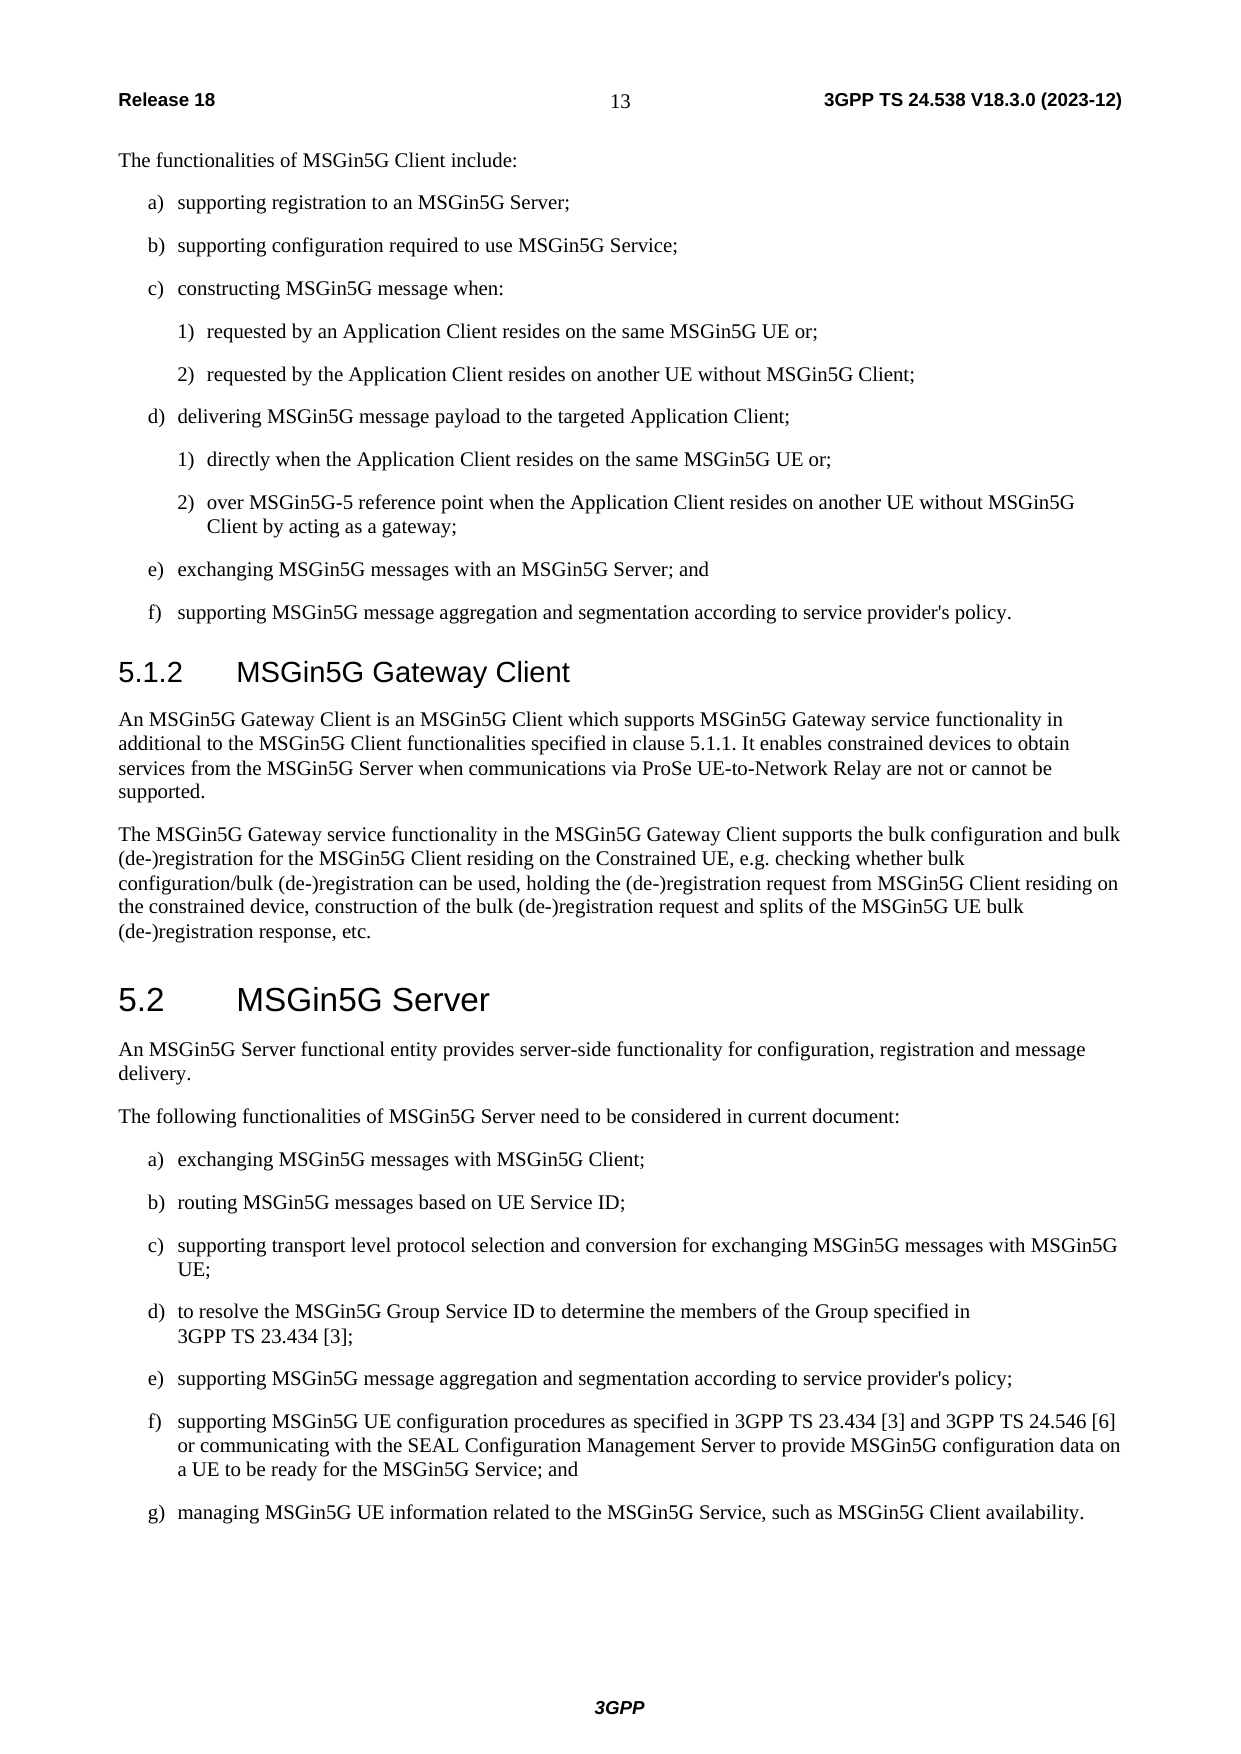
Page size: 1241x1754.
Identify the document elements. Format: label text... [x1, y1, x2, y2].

text e) exchanging MSGin5G messages with an MSGin5G Server; and [148, 557, 1122, 581]
text d) delivering MSGin5G message payload to the targeted Application Client; [148, 404, 1122, 428]
text An MSGin5G Gateway Client is an MSGin5G Client which supports MSGin5G Gateway service functionality in additional to the MSGin5G Client functionalities specified in clause 5.1.1. It enables constrained devices to obtain services from the MSGin5G Server when communications via ProSe UE-to-Network Relay are not or cannot be supported. [118, 707, 1122, 803]
text The following functionalities of MSGin5G Server need to be considered in current document: [118, 1104, 1122, 1128]
subtitle 5.1.2 MSGin5G Gateway Client [118, 655, 1122, 688]
text g) managing MSGin5G UE information related to the MSGin5G Service, such as MSGin5G Client availability. [148, 1500, 1122, 1524]
text b) routing MSGin5G messages based on UE Service ID; [148, 1190, 1122, 1214]
text d) to resolve the MSGin5G Group Service ID to determine the members of the Group specified in 3GPP TS 23.434 [3]; [148, 1299, 1122, 1348]
text An MSGin5G Server functional entity provides server-side functionality for configuration, registration and message delivery. [118, 1037, 1122, 1085]
text e) supporting MSGin5G message aggregation and segmentation according to service provider's policy; [148, 1366, 1122, 1390]
text f) supporting MSGin5G UE configuration procedures as specified in 3GPP TS 23.434 [3] and 3GPP TS 24.546 [6] or communicating with the SEAL Configuration Management Server to provide MSGin5G configuration data on a UE to be ready for the MSGin5G Service; and [148, 1409, 1122, 1481]
text The functionalities of MSGin5G Client include: [118, 147, 1122, 172]
text 2) requested by the Application Client resides on another UE without MSGin5G Client; [177, 362, 1122, 386]
text c) supporting transport level protocol selection and conversion for exchanging MSGin5G messages with MSGin5G UE; [148, 1233, 1122, 1281]
text c) constructing MSGin5G message when: [148, 276, 1122, 300]
subtitle 5.2 MSGin5G Server [118, 980, 1122, 1018]
text f) supporting MSGin5G message aggregation and segmentation according to service provider's policy. [148, 600, 1122, 624]
text The MSGin5G Gateway service functionality in the MSGin5G Gateway Client supports the bulk configuration and bulk (de-)registration for the MSGin5G Client residing on the Constrained UE, e.g. checking whether bulk configuration/bulk (de-)registration can be used, holding the (de-)registration request from MSGin5G Client residing on the constrained device, construction of the bulk (de-)registration request and splits of the MSGin5G UE bulk (de-)registration response, etc. [118, 822, 1122, 943]
text a) supporting registration to an MSGin5G Server; [148, 190, 1122, 214]
text 2) over MSGin5G-5 reference point when the Application Client resides on another UE without MSGin5G Client by acting as a gateway; [177, 490, 1122, 538]
text b) supporting configuration required to use MSGin5G Service; [148, 233, 1122, 257]
text 1) directly when the Application Client resides on the same MSGin5G UE or; [177, 447, 1122, 471]
text 1) requested by an Application Client resides on the same MSGin5G UE or; [177, 319, 1122, 343]
text a) exchanging MSGin5G messages with MSGin5G Client; [148, 1147, 1122, 1171]
